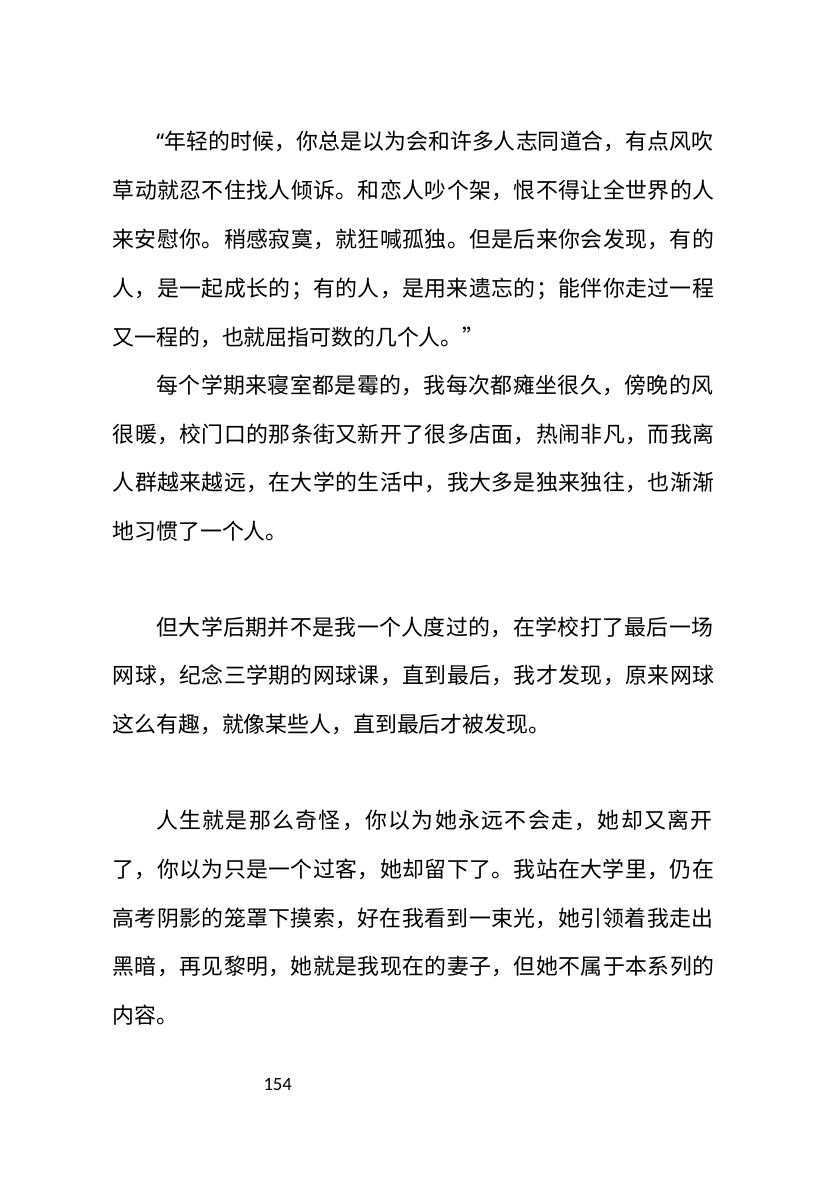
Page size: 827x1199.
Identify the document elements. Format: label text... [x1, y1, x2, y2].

text 每个学期来寝室都是霉的，我每次都瘫坐很久，傍晚的风很暖，校门口的那条街又新开了很多店面，热闹非凡，而我离人群越来越远，在大学的生活中，我大多是独来独往，也渐渐地习惯了一个人。 [112, 367, 714, 546]
text “年轻的时候，你总是以为会和许多人志同道合，有点风吹草动就忍不住找人倾诉。和恋人吵个架，恨不得让全世界的人来安慰你。稍感寂寞，就狂喊孤独。但是后来你会发现，有的人，是一起成长的；有的人，是用来遗忘的；能伴你走过一程又一程的，也就屈指可数的几个人。” [112, 124, 714, 352]
text 但大学后期并不是我一个人度过的，在学校打了最后一场网球，纪念三学期的网球课，直到最后，我才发现，原来网球这么有趣，就像某些人，直到最后才被发现。 [112, 609, 714, 739]
text 人生就是那么奇怪，你以为她永远不会走，她却又离开了，你以为只是一个过客，她却留下了。我站在大学里，仍在高考阴影的笼罩下摸索，好在我看到一束光，她引领着我走出黑暗，再见黎明，她就是我现在的妻子，但她不属于本系列的内容。 [112, 803, 714, 1030]
